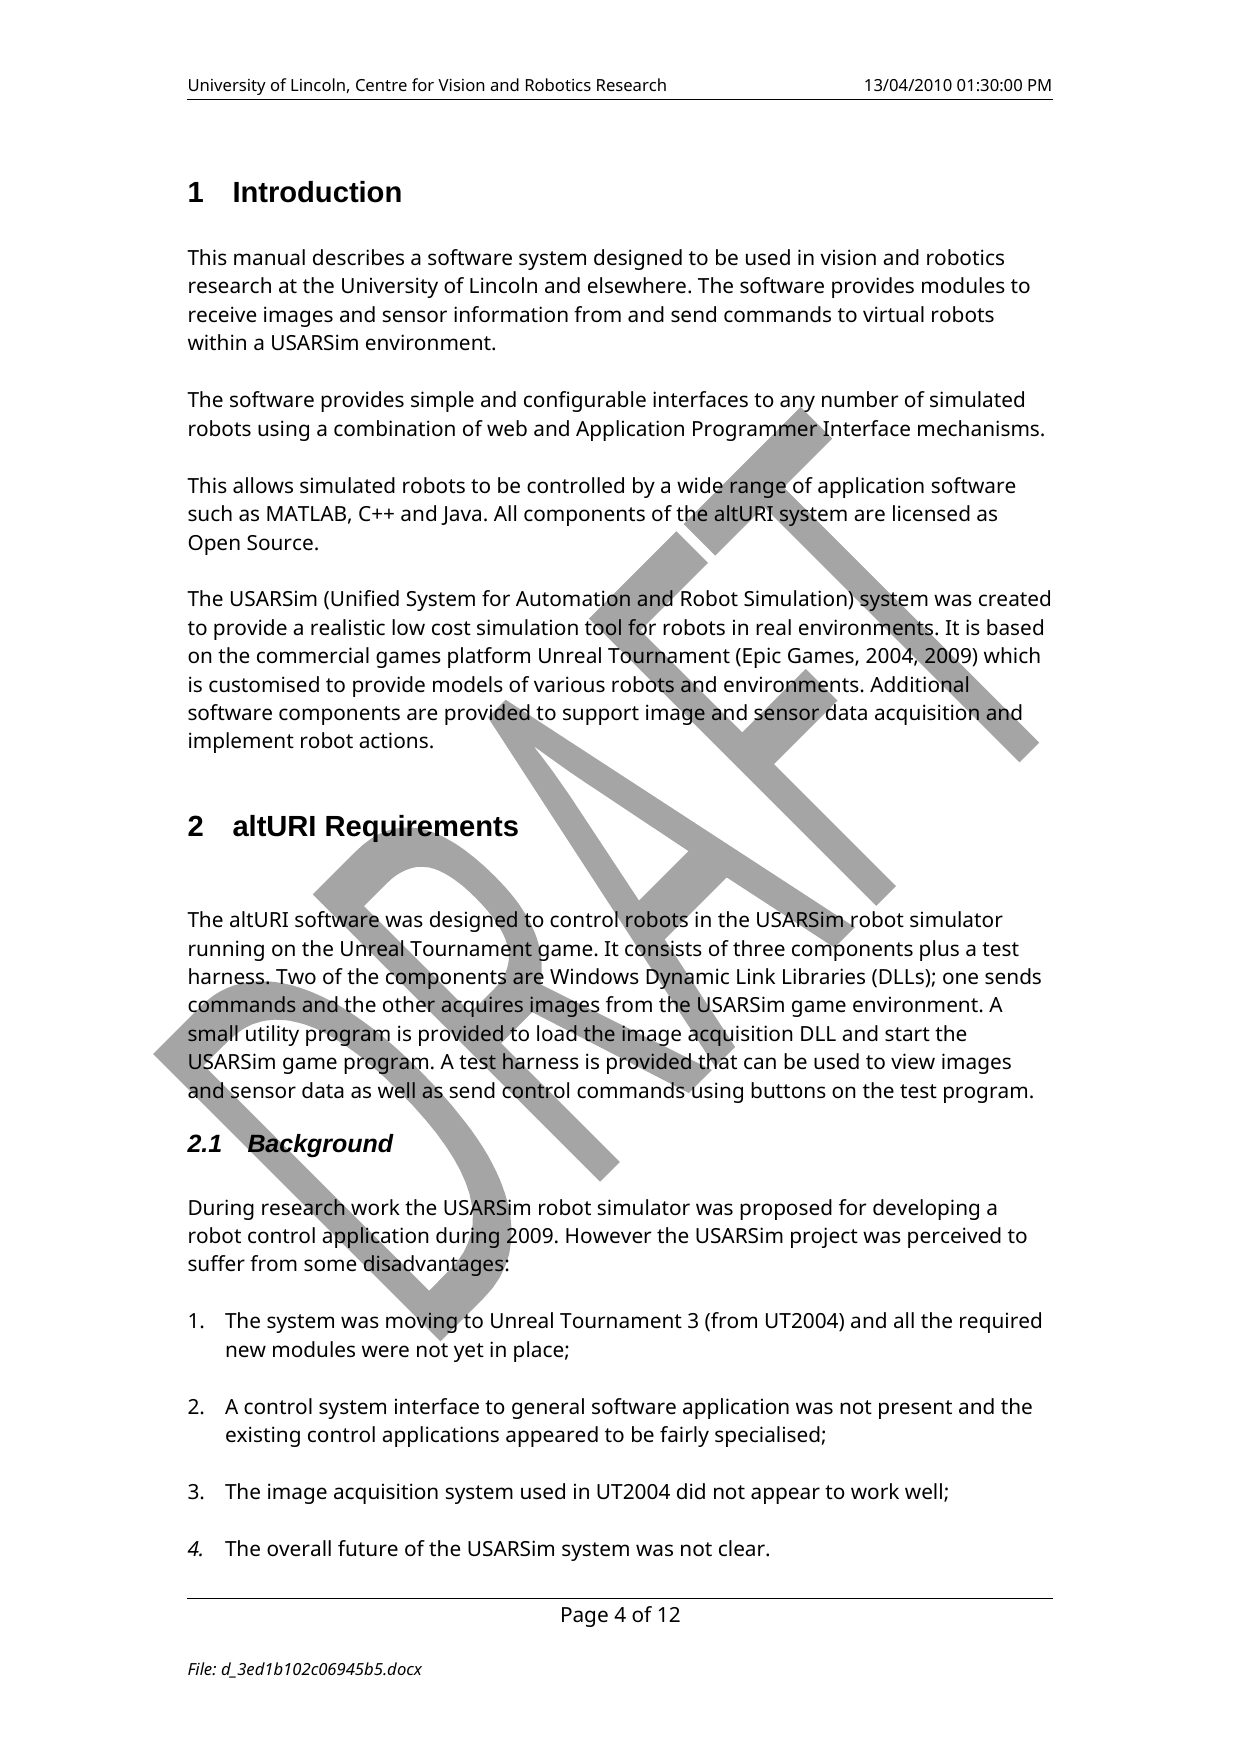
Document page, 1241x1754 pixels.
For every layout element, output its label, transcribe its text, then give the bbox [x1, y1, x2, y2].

text The software provides simple and configurable interfaces to any number of simulated robots using a combination of web and Application Programmer Interface mechanisms. [187, 385, 1053, 442]
text This manual describes a software system designed to be used in vision and robotics research at the University of Lincoln and elsewhere. The software provides modules to receive images and sensor information from and send commands to virtual robots within a USARSim environment. [187, 243, 1053, 357]
list The system was moving to Unreal Tournament 3 (from UT2004) and all the required new modules were not yet in place; [187, 1306, 1053, 1363]
list The image acquisition system used in UT2004 did not appear to work well; [187, 1477, 1053, 1506]
list The overall future of the USARSim system was not clear. [187, 1534, 1053, 1562]
text During research work the USARSim robot simulator was proposed for developing a robot control application during 2009. However the USARSim project was perceived to suffer from some disadvantages: [187, 1193, 1053, 1278]
text The altURI software was designed to control robots in the USARSim robot simulator running on the Unreal Tournament game. It consists of three components plus a test harness. Two of the components are Windows Dynamic Link Libraries (DLLs); one sends commands and the other acquires images from the USARSim game environment. A small utility program is provided to load the image acquisition DLL and start the USARSim game program. A test harness is provided that can be used to view images and sensor data as well as send control commands using buttons on the test program. [187, 905, 1053, 1104]
text The USARSim (Unified System for Automation and Robot Simulation) system was created to provide a realistic low cost simulation tool for robots in real environments. It is based on the commercial games platform Unreal Tournament (Epic Games, 2004, 2009) which is customised to provide models of various robots and environments. Additional software components are provided to support image and sensor data acquisition and implement robot actions. [187, 584, 1053, 755]
list A control system interface to general software application was not present and the existing control applications appeared to be fairly specialised; [187, 1392, 1053, 1449]
subtitle altURI Requirements [187, 808, 1053, 842]
text This allows simulated robots to be controlled by a wide range of application software such as MATLAB, C++ and Java. All components of the altURI system are licensed as Open Source. [187, 471, 1053, 556]
subtitle Background [187, 1129, 1053, 1158]
subtitle Introduction [187, 175, 1053, 208]
